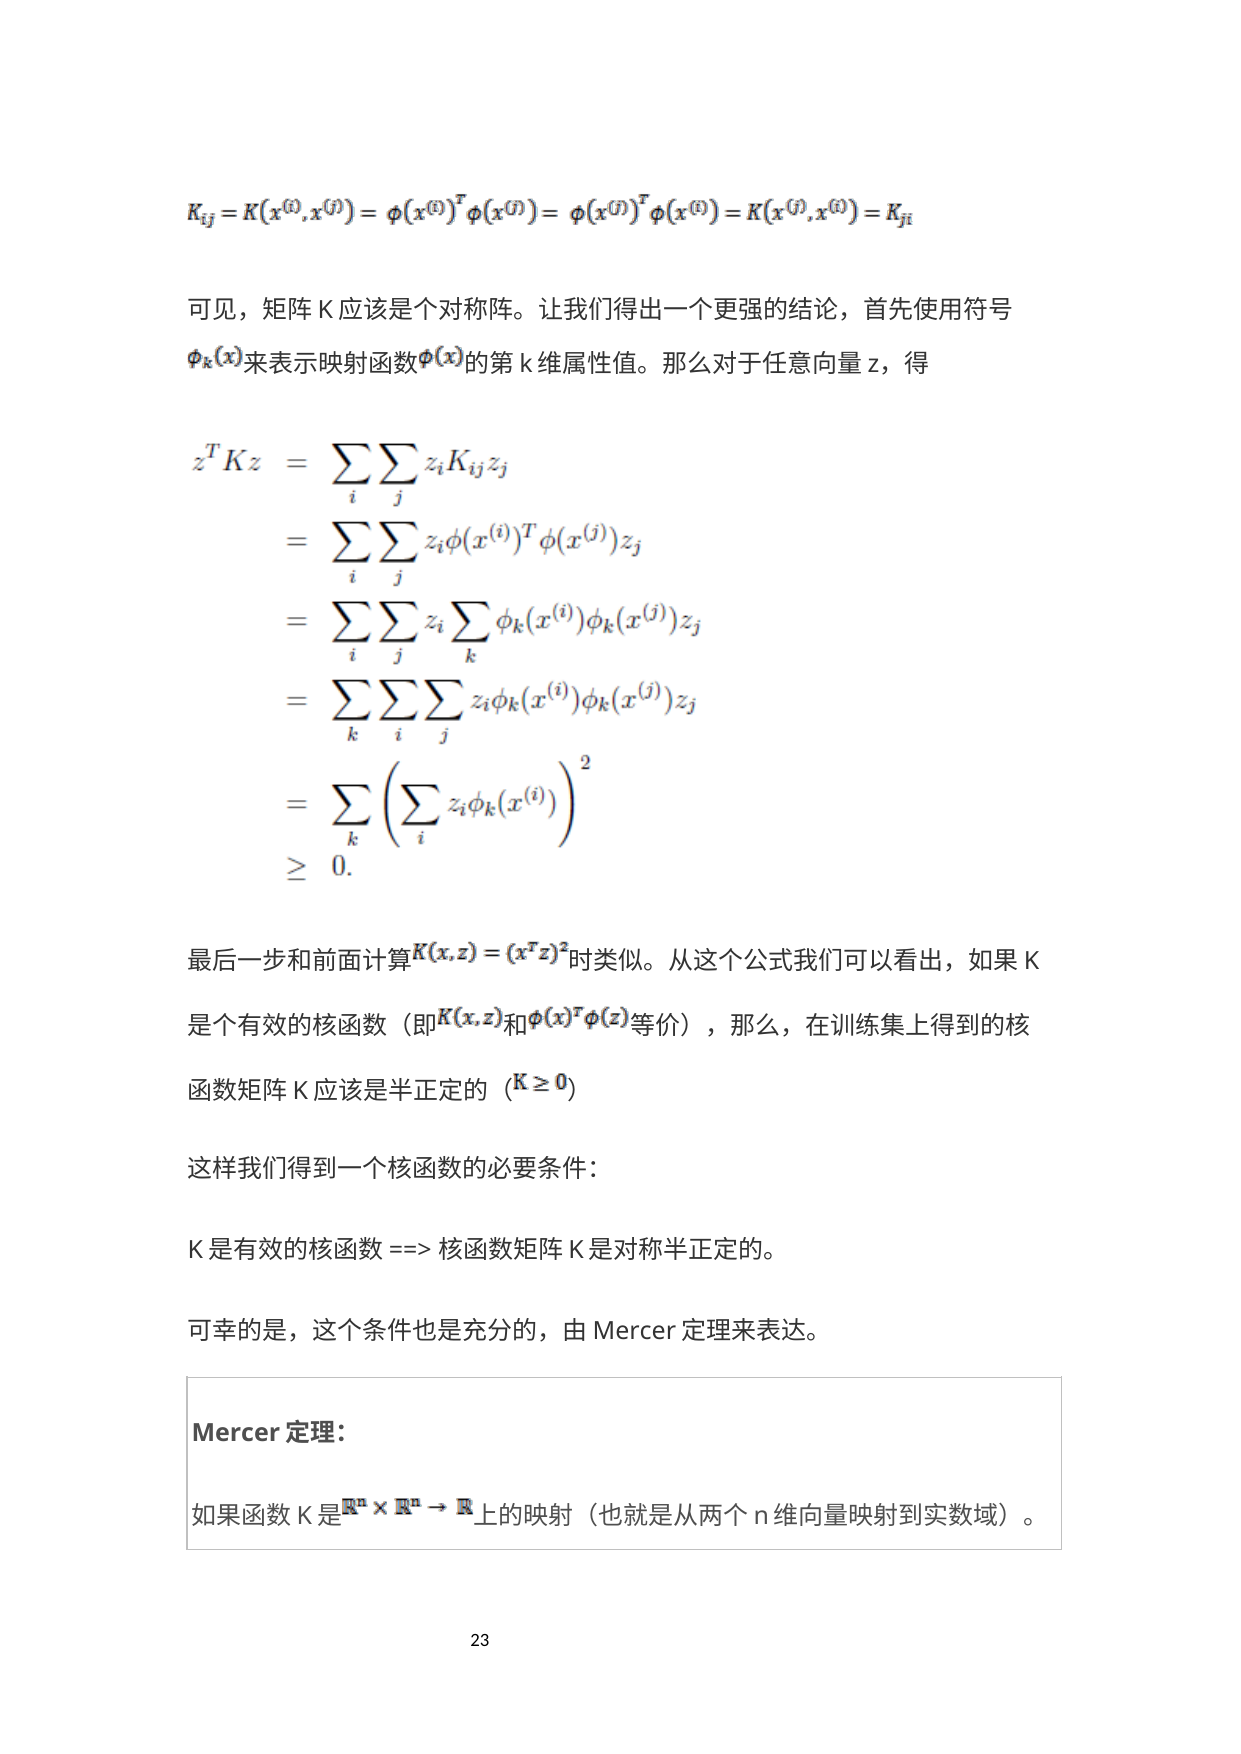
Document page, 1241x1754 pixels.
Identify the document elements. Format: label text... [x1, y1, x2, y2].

text 可幸的是，这个条件也是充分的，由Mercer定理来表达。 [187, 1296, 1053, 1361]
picture [513, 1066, 568, 1099]
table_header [188, 1378, 1061, 1548]
picture [437, 1001, 504, 1034]
text K是有效的核函数 ==> 核函数矩阵K是对称半正定的。 [187, 1215, 1053, 1280]
picture [412, 936, 569, 969]
text 最后一步和前面计算时类似。从这个公式我们可以看出，如果K是个有效的核函数（即和等价），那么，在训练集上得到的核函数矩阵K应该是半正定的（） [187, 924, 1053, 1119]
picture [187, 433, 710, 896]
picture [418, 340, 464, 373]
picture [528, 1001, 630, 1034]
text 可见，矩阵K应该是个对称阵。让我们得出一个更强的结论，首先使用符号来表示映射函数的第k维属性值。那么对于任意向量z，得 [187, 275, 1053, 405]
picture [342, 1491, 474, 1524]
picture [187, 340, 244, 373]
text 这样我们得到一个核函数的必要条件： [187, 1134, 1053, 1199]
picture [187, 177, 913, 244]
